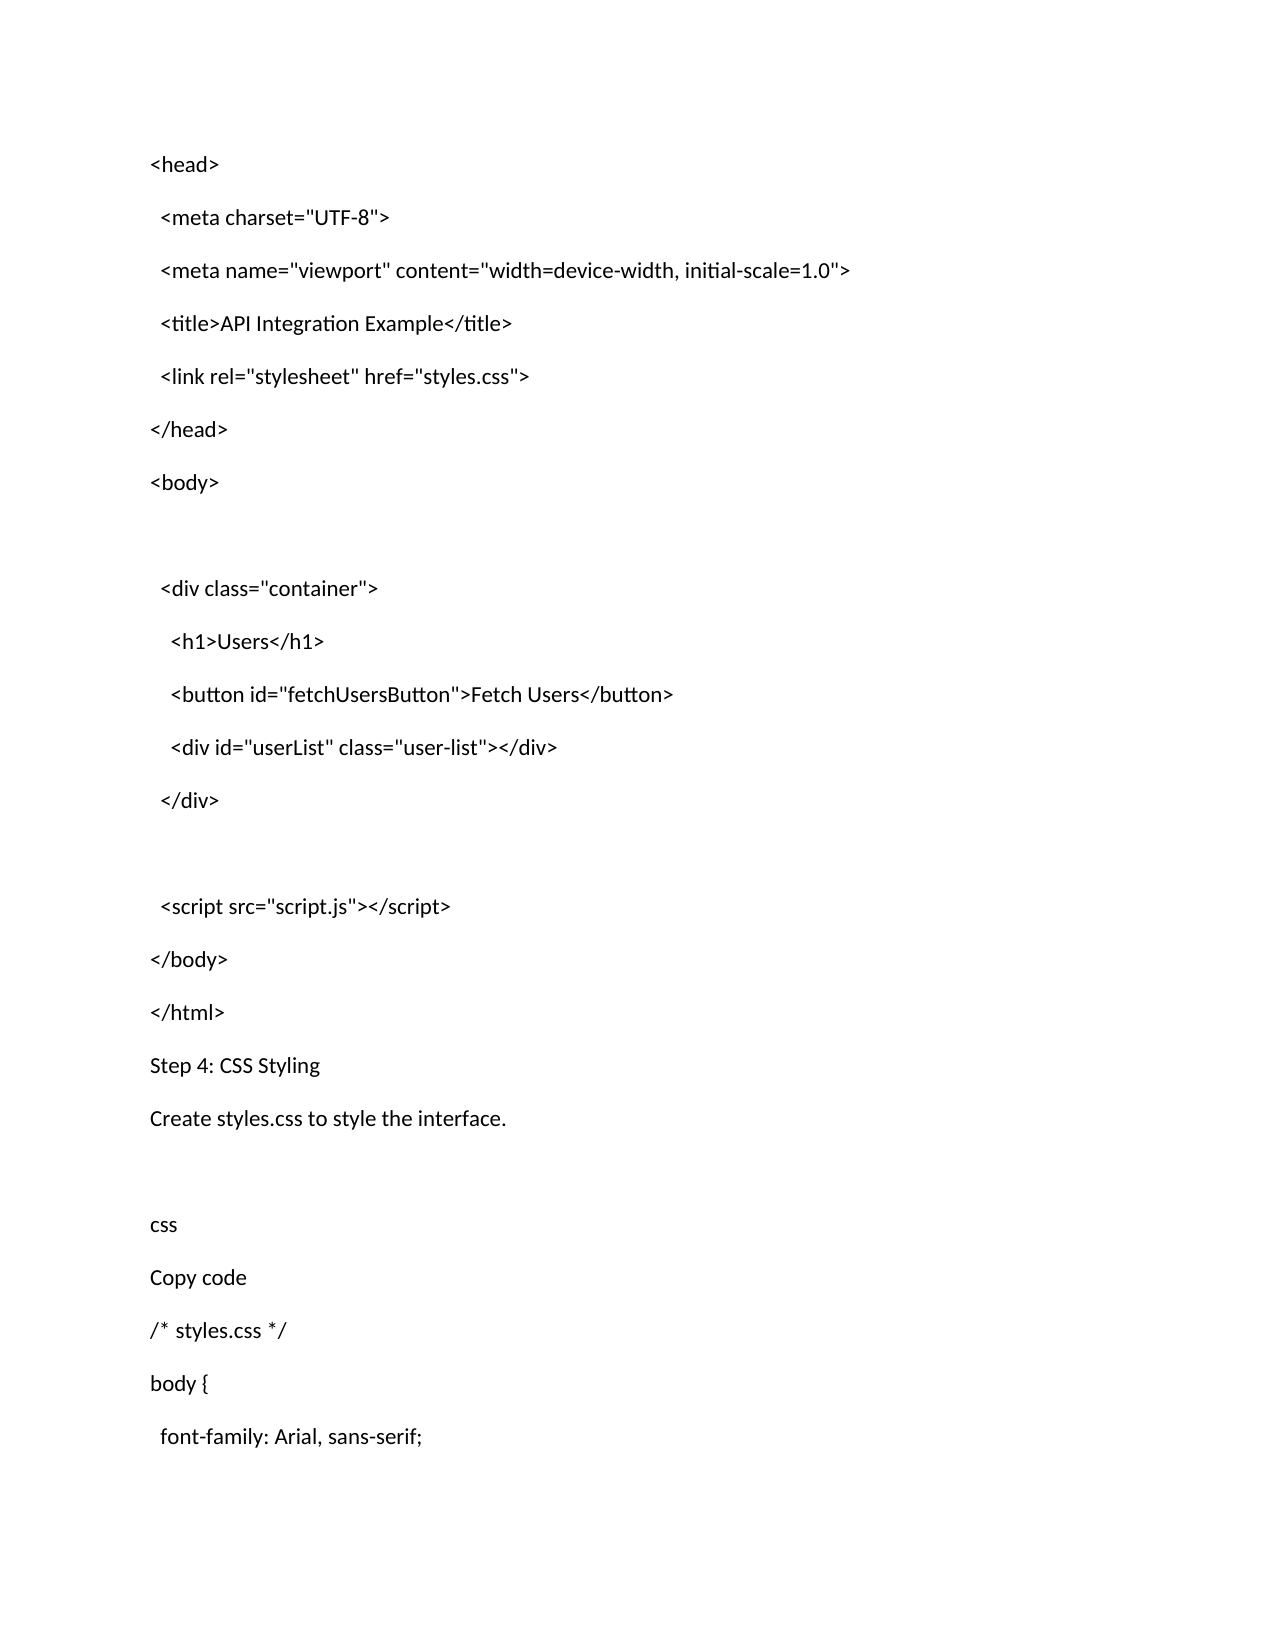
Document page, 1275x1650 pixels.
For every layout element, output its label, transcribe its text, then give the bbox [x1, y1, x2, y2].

text </head> [150, 415, 1125, 443]
text css [150, 1210, 1125, 1238]
text <h1>Users</h1> [150, 627, 1125, 655]
text <div class="container"> [150, 574, 1125, 602]
text <script src="script.js"></script> [150, 892, 1125, 920]
text Create styles.css to style the interface. [150, 1104, 1125, 1132]
text Copy code [150, 1263, 1125, 1291]
text </div> [150, 786, 1125, 814]
text body { [150, 1369, 1125, 1397]
text <body> [150, 468, 1125, 496]
text <meta charset="UTF-8"> [150, 203, 1125, 231]
text <button id="fetchUsersButton">Fetch Users</button> [150, 680, 1125, 708]
text <link rel="stylesheet" href="styles.css"> [150, 362, 1125, 390]
text <title>API Integration Example</title> [150, 309, 1125, 337]
text <div id="userList" class="user-list"></div> [150, 733, 1125, 761]
text /* styles.css */ [150, 1316, 1125, 1344]
text <meta name="viewport" content="width=device-width, initial-scale=1.0"> [150, 256, 1125, 284]
text <head> [150, 150, 1125, 178]
text </html> [150, 998, 1125, 1026]
text Step 4: CSS Styling [150, 1051, 1125, 1079]
text </body> [150, 945, 1125, 973]
text font-family: Arial, sans-serif; [150, 1422, 1125, 1451]
